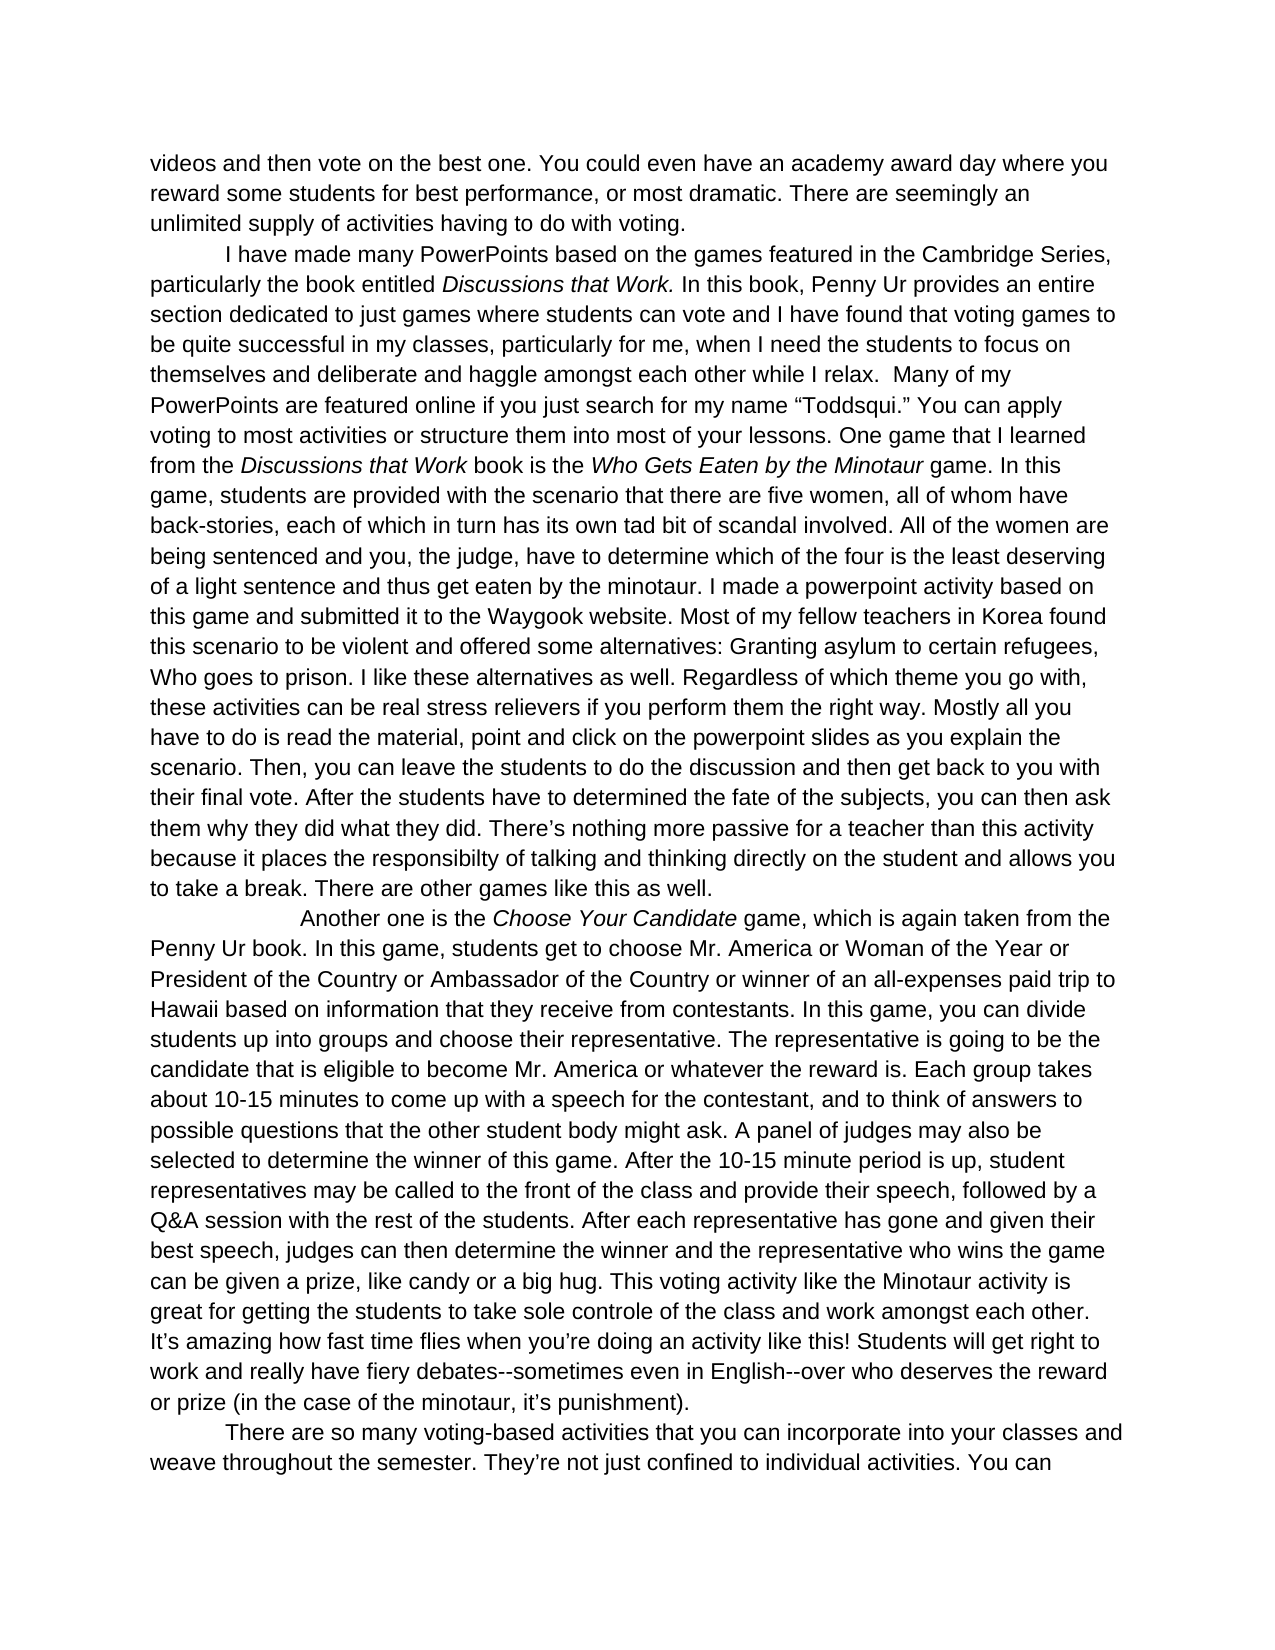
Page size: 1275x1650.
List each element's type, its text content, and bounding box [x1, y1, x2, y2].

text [150, 150, 1125, 237]
text I have made many PowerPoints based on the games featured in the Cambridge Series, particularly the book entitled Discussions that Work. In this book, Penny Ur provides an entire section dedicated to just games where students can vote and I have found that voting games to be quite successful in my classes, particularly for me, when I need the students to focus on themselves and deliberate and haggle amongst each other while I relax. Many of my PowerPoints are featured online if you just search for my name “Toddsqui.” You can apply voting to most activities or structure them into most of your lessons. One game that I learned from the Discussions that Work book is the Who Gets Eaten by the Minotaur game. In this game, students are provided with the scenario that there are five women, all of whom have back-stories, each of which in turn has its own tad bit of scandal involved. All of the women are being sentenced and you, the judge, have to determine which of the four is the least deserving of a light sentence and thus get eaten by the minotaur. I made a powerpoint activity based on this game and submitted it to the Waygook website. Most of my fellow teachers in Korea found this scenario to be violent and offered some alternatives: Granting asylum to certain refugees, Who goes to prison. I like these alternatives as well. Regardless of which theme you go with, these activities can be real stress relievers if you perform them the right way. Mostly all you have to do is read the material, point and click on the powerpoint slides as you explain the scenario. Then, you can leave the students to do the discussion and then get back to you with their final vote. After the students have to determined the fate of the subjects, you can then ask them why they did what they did. There’s nothing more passive for a teacher than this activity because it places the responsibilty of talking and thinking directly on the student and allows you to take a break. There are other games like this as well. Another one is the Choose Your Candidate game, which is again taken from the Penny Ur book. In this game, students get to choose Mr. America or Woman of the Year or President of the Country or Ambassador of the Country or winner of an all-expenses paid trip to Hawaii based on information that they receive from contestants. In this game, you can divide students up into groups and choose their representative. The representative is going to be the candidate that is eligible to become Mr. America or whatever the reward is. Each group takes about 10-15 minutes to come up with a speech for the contestant, and to think of answers to possible questions that the other student body might ask. A panel of judges may also be selected to determine the winner of this game. After the 10-15 minute period is up, student representatives may be called to the front of the class and provide their speech, followed by a Q&A session with the rest of the students. After each representative has gone and given their best speech, judges can then determine the winner and the representative who wins the game can be given a prize, like candy or a big hug. This voting activity like the Minotaur activity is great for getting the students to take sole controle of the class and work amongst each other. It’s amazing how fast time flies when you’re doing an activity like this! Students will get right to work and really have fiery debates--sometimes even in English--over who deserves the reward or prize (in the case of the minotaur, it’s punishment). [150, 241, 1125, 1415]
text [150, 1419, 1125, 1475]
